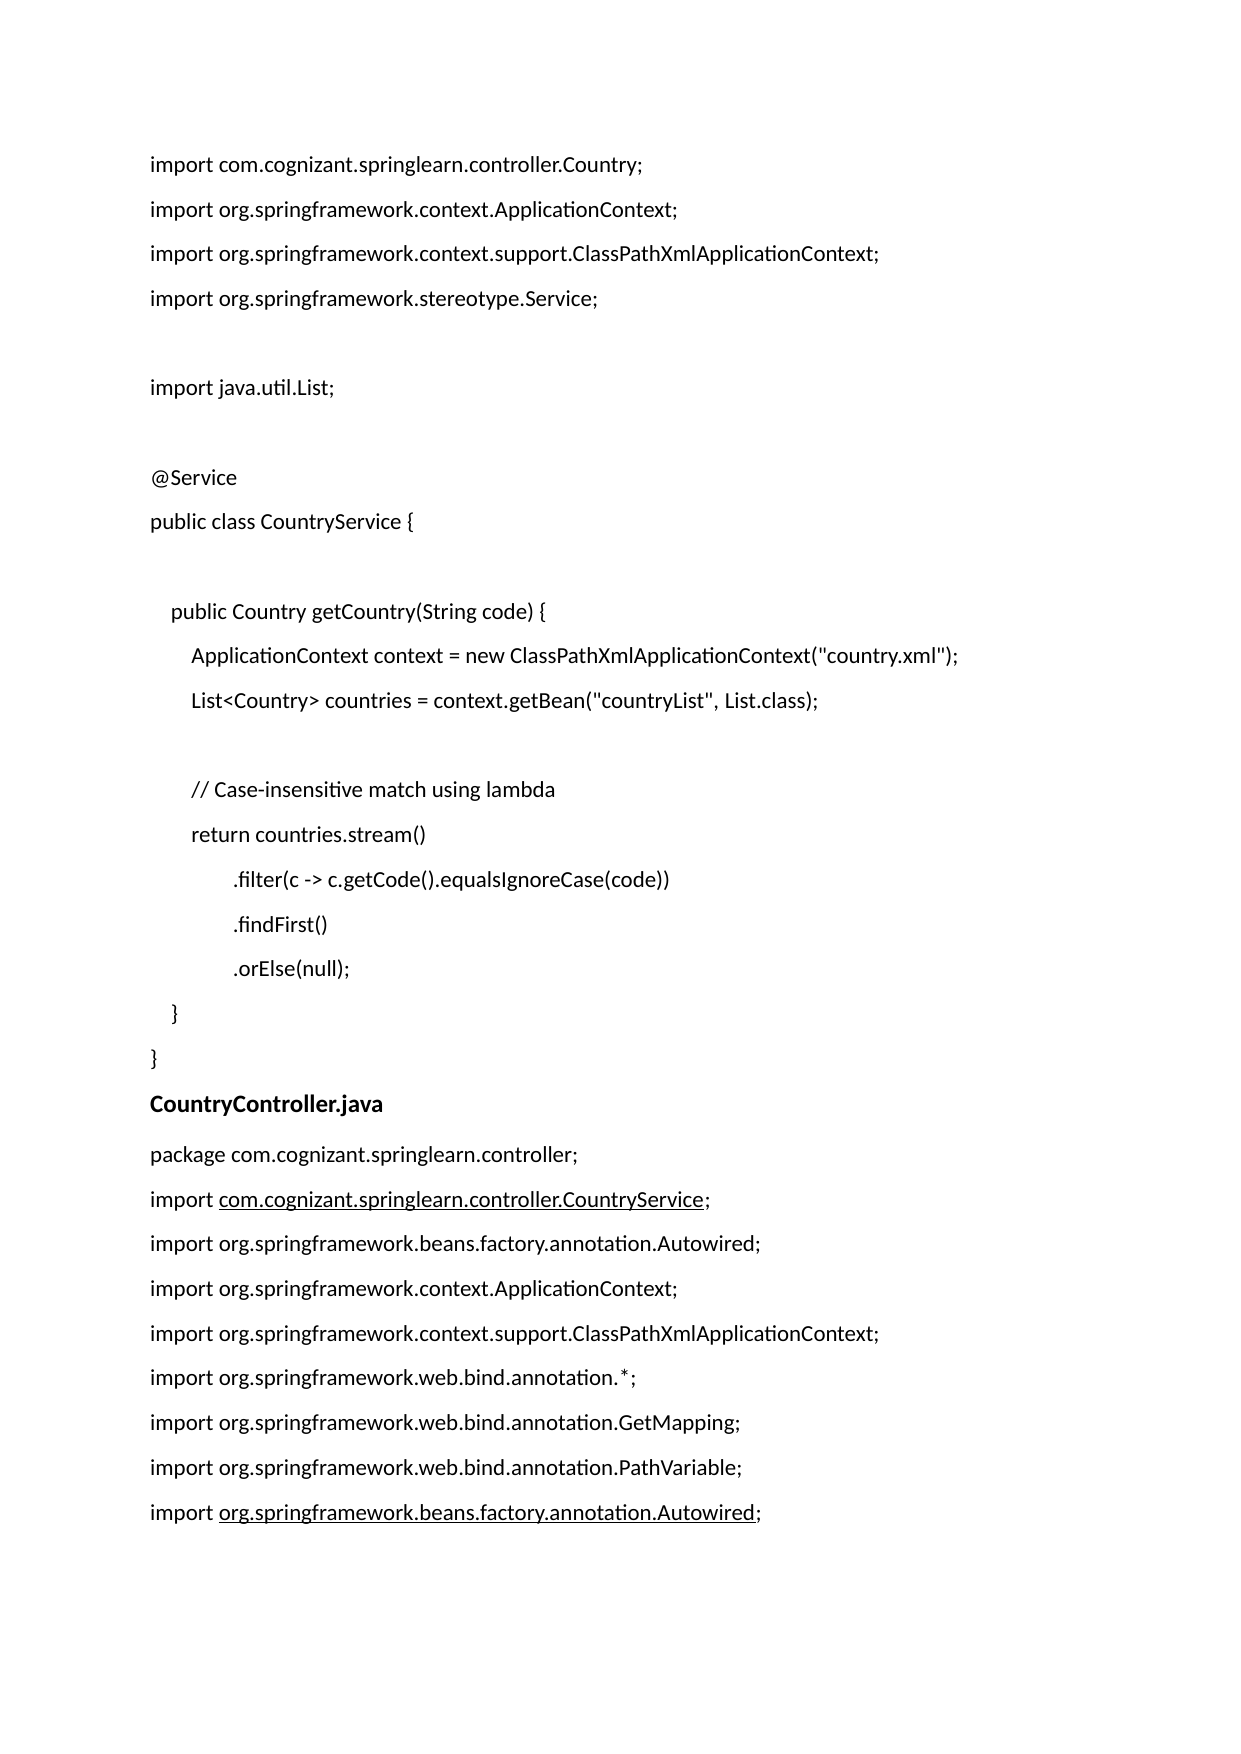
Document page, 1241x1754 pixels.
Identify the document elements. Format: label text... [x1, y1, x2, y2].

text import org.springframework.context.ApplicationContext; [150, 1274, 1090, 1302]
text import com.cognizant.springlearn.controller.CountryService; [150, 1185, 1090, 1213]
text .filter(c -> c.getCode().equalsIgnoreCase(code)) [150, 865, 1090, 893]
text .findFirst() [150, 910, 1090, 938]
text import org.springframework.beans.factory.annotation.Autowired; [150, 1229, 1090, 1257]
text import org.springframework.web.bind.annotation.PathVariable; [150, 1453, 1090, 1481]
text package com.cognizant.springlearn.controller; [150, 1140, 1090, 1168]
text import org.springframework.web.bind.annotation.*; [150, 1363, 1090, 1392]
text ApplicationContext context = new ClassPathXmlApplicationContext("country.xml"); [150, 642, 1090, 669]
text import org.springframework.stereotype.Service; [150, 284, 1090, 312]
text } [150, 1044, 1090, 1072]
text public Country getCountry(String code) { [150, 597, 1090, 625]
text import org.springframework.context.ApplicationContext; [150, 195, 1090, 223]
text List<Country> countries = context.getBean("countryList", List.class); [150, 686, 1090, 714]
text import org.springframework.context.support.ClassPathXmlApplicationContext; [150, 239, 1090, 267]
text import org.springframework.beans.factory.annotation.Autowired; [150, 1498, 1090, 1526]
text CountryController.java [150, 1088, 1090, 1119]
text import org.springframework.web.bind.annotation.GetMapping; [150, 1408, 1090, 1436]
text } [150, 999, 1090, 1027]
text import com.cognizant.springlearn.controller.Country; [150, 150, 1090, 178]
text .orElse(null); [150, 954, 1090, 982]
text public class CountryService { [150, 507, 1090, 536]
text import org.springframework.context.support.ClassPathXmlApplicationContext; [150, 1319, 1090, 1347]
text // Case-insensitive match using lambda [150, 776, 1090, 804]
text return countries.stream() [150, 820, 1090, 848]
text import java.util.List; [150, 373, 1090, 401]
text @Service [150, 463, 1090, 491]
